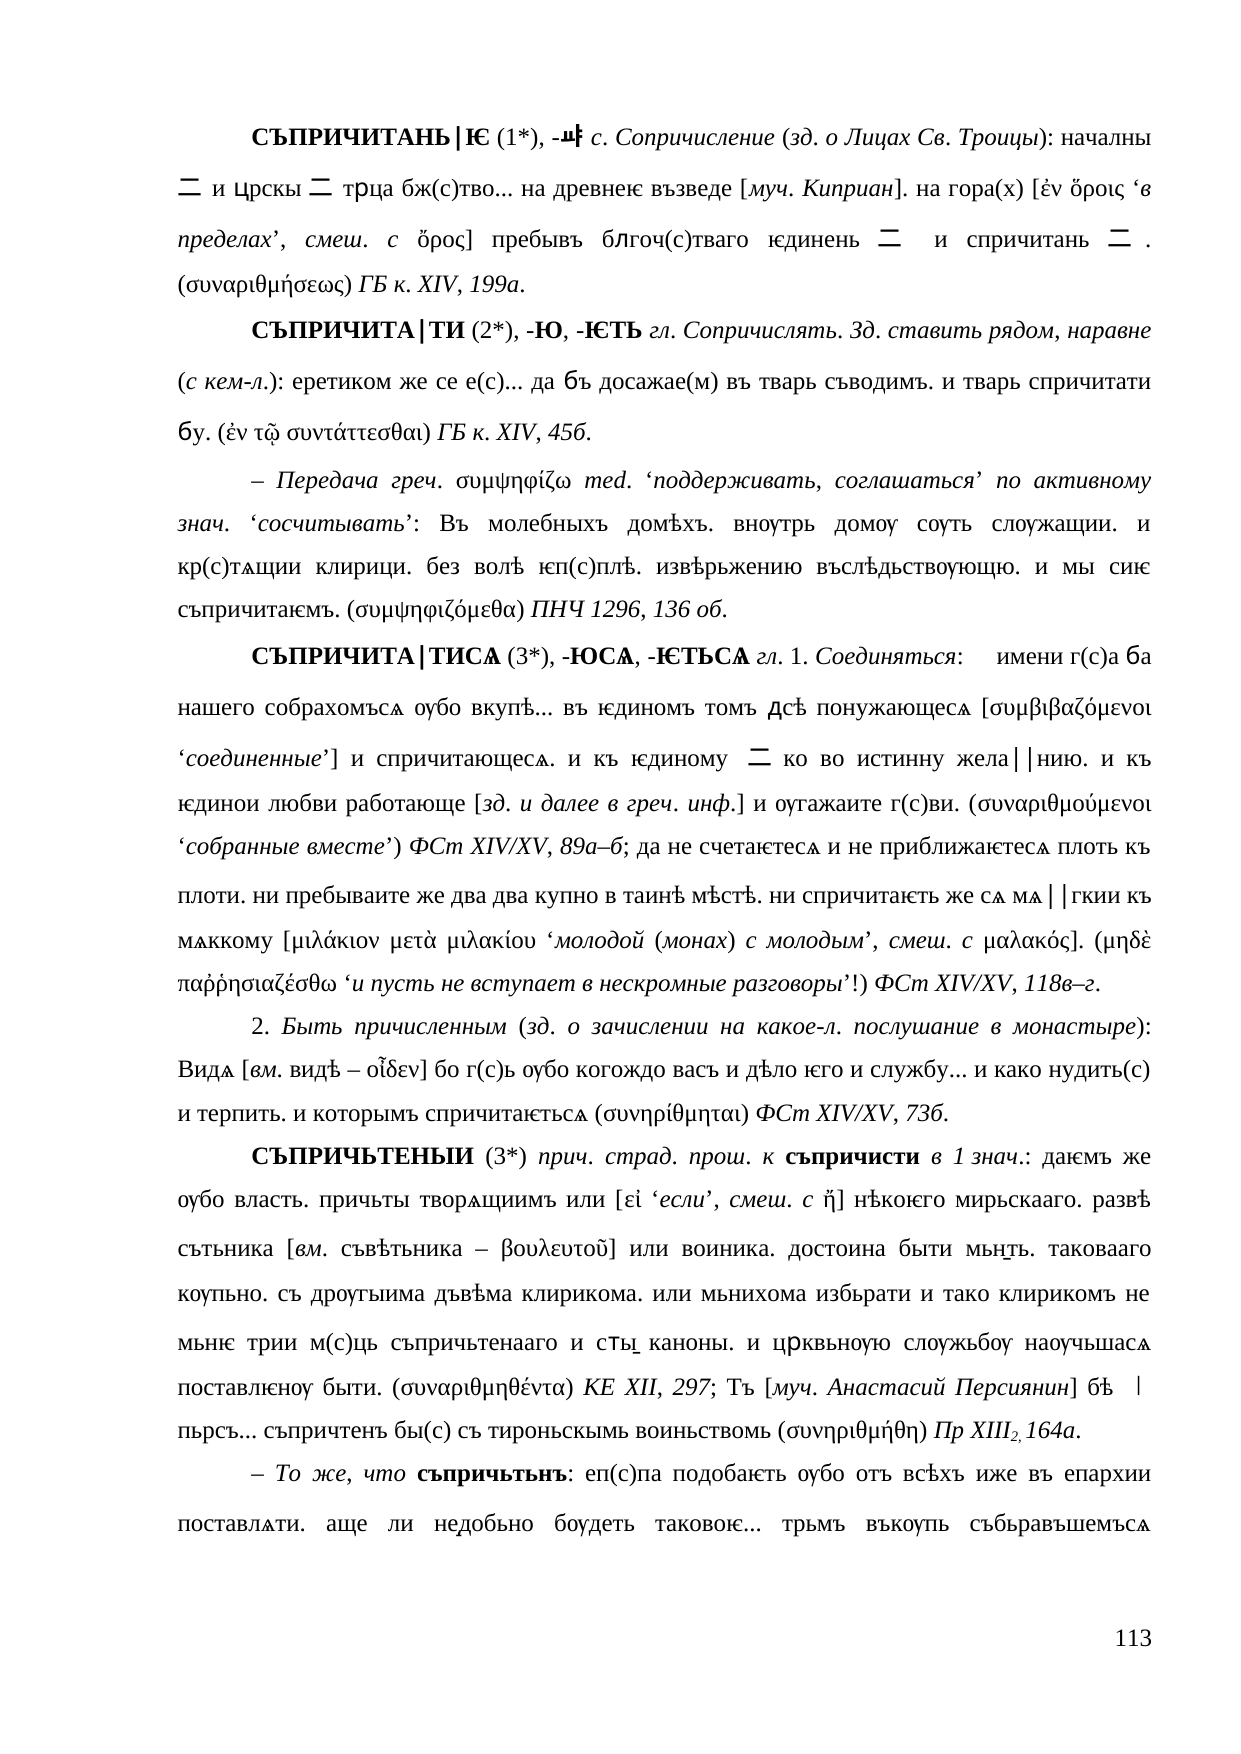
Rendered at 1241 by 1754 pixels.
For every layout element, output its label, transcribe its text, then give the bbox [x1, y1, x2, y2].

text – Передача греч. συμψηφίζω med. ‘поддерживать, соглашаться’ по активному знач. ‘сосчитывать’: Въ молебныхъ домѣхъ. внѹтрь домѹ сѹть слѹжащии. и кр(с)тѧщии клирици. без волѣ ѥп(с)плѣ. извѣрьжению въслѣдьствѹющю. и мы сиѥ съпричитаѥмъ. (συμψηφιζόμεθα) ПНЧ 1296, 136 об. [177, 465, 1152, 623]
text СЪПРИЧИТАНЬ|Ѥ (1*), -ㆇ с. Сопричисление (зд. о Лицах Св. Троицы): началны㆓ и црскы㆓ трца бж(с)тво... на древнеѥ възведе [муч. Киприан]. на гора(х) [ἐν ὅροις ‘в пределах’, смеш. с ὄρος] пребывъ блгоч(с)тваго ѥдинень㆓ и спричитань㆓. (συναριθμήσεως) ГБ к. XIV, 199а. [177, 118, 1152, 297]
text СЪПРИЧЬТЕНЫИ (3*) прич. страд. прош. к съпричисти в 1 знач.: даѥмъ же ѹбо власть. причьты творѧщиимъ или [εἰ ‘если’, смеш. с ἤ] нѣкоѥго мирьскааго. развѣ сътьника [вм. съвѣтьника – βουλευτοῦ] или воиника. достоина быти мьн̱ть. таковааго кѹпьно. съ дрѹгыима дъвѣма клирикома. или мьнихома избьрати и тако клирикомъ не мьнѥ трии м(с)ць съпричьтенааго и сты̱ каноны. и црквьнѹю слѹжьбѹ наѹчьшасѧ поставлѥнѹ быти. (συναριθμηθέντα) КЕ XII, 297; Тъ [муч. Анастасий Персиянин] бѣ ㆐ пьрсъ... съпричтенъ бы(с) съ тироньскымь воиньствомь (συνηριθμήθη) Пр XIII2, 164а. [177, 1141, 1152, 1444]
text СЪПРИЧИТА|ТИСѦ (3*), -ЮСѦ, -ѤТЬСѦ гл. 1. Соединяться: ㆏ имени г(с)а ба нашего собрахомъсѧ ѹбо вкупѣ... въ ѥдиномъ томъ дсѣ понужающесѧ [συμβιβαζόμενοι ‘соединенные’] и спричитающесѧ. и къ ѥдиному ㆓ко во истинну жела||нию. и къ ѥдинои любви работающе [зд. и далее в греч. инф.] и ѹгажаите г(с)ви. (συναριθμούμενοι ‘собранные вместе’) ФСт XIV/XV, 89а–б; да не счетаѥтесѧ и не приближаѥтесѧ плоть къ плоти. ни пребываите же два два купно в таинѣ мѣстѣ. ни спричитаѥть же сѧ мѧ||гкии къ мѧккому [μιλάκιον μετὰ μιλακίου ‘молодой (монах) с молодым’, смеш. с μαλακός]. (μηδὲ παῤῥησιαζέσθω ‘и пусть не вступает в нескромные разговоры’!) ФСт XIV/XV, 118в–г. [177, 637, 1152, 997]
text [177, 1458, 1152, 1538]
text 2. Быть причисленным (зд. о зачислении на какое-л. послушание в монастыре): Видѧ [вм. видѣ – οἶδεν] бо г(с)ь ѹбо когождо васъ и дѣло ѥго и службу... и како нудить(с) и терпить. и которымъ спричитаѥтьсѧ (συνηρίθμηται) ФСт XIV/XV, 73б. [177, 1011, 1152, 1126]
text СЪПРИЧИТА|ТИ (2*), -Ю, -ѤТЬ гл. Сопричислять. Зд. ставить рядом, наравне (с кем-л.): еретиком же се е(с)... да бъ досажае(м) въ тварь съводимъ. и тварь спричитати бу. (ἐν τῷ συντάττεσθαι) ГБ к. XIV, 45б. [177, 312, 1152, 448]
